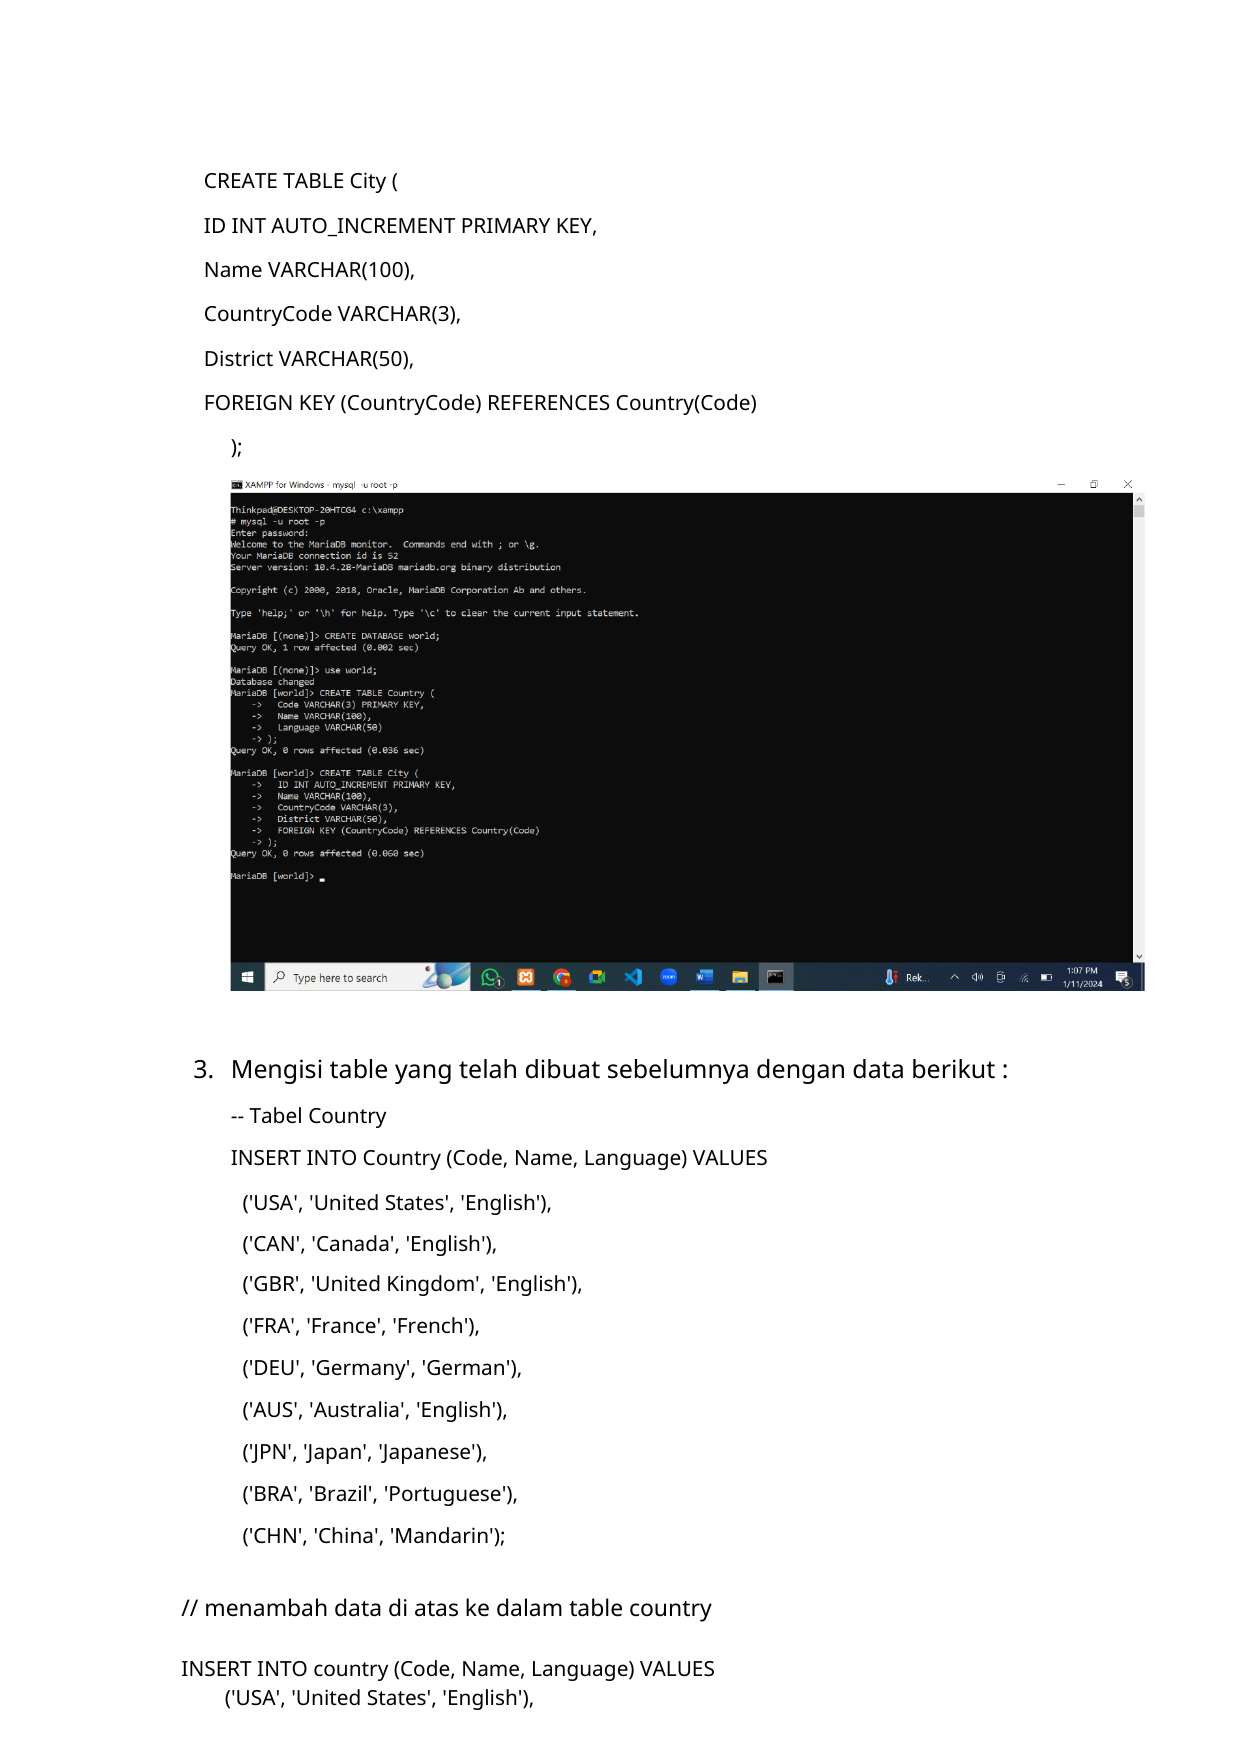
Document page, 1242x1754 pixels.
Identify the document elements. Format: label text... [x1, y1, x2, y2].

list FOREIGN KEY (CountryCode) REFERENCES Country(Code) [193, 388, 1065, 416]
text -- Tabel Country [231, 1102, 1125, 1130]
picture [230, 476, 1145, 991]
list ID INT AUTO_INCREMENT PRIMARY KEY, [193, 211, 1065, 239]
text // menambah data di atas ke dalam table country [106, 1592, 1125, 1623]
list CREATE TABLE City ( [193, 167, 1065, 195]
text ('DEU', 'Germany', 'German'), [242, 1353, 1125, 1382]
list Name VARCHAR(100), [193, 255, 1065, 284]
list ); [231, 432, 1065, 461]
text INSERT INTO Country (Code, Name, Language) VALUES ('USA', 'United States', 'English'), [231, 1143, 821, 1216]
text ('AUS', 'Australia', 'English'), [242, 1395, 1125, 1424]
text ('FRA', 'France', 'French'), [242, 1311, 1125, 1340]
text ('CHN', 'China', 'Mandarin'); [242, 1521, 1125, 1550]
text ('BRA', 'Brazil', 'Portuguese'), [242, 1479, 1125, 1508]
text INSERT INTO country (Code, Name, Language) VALUES [181, 1654, 1125, 1683]
list CountryCode VARCHAR(3), [193, 299, 1065, 328]
list District VARCHAR(50), [193, 344, 1065, 372]
text ('USA', 'United States', 'English'), [181, 1683, 1125, 1711]
text ('CAN', 'Canada', 'English'), [242, 1232, 1125, 1256]
text ('JPN', 'Japan', 'Japanese'), [242, 1437, 1125, 1466]
subtitle Mengisi table yang telah dibuat sebelumnya dengan data berikut : [193, 1051, 1125, 1085]
text ('GBR', 'United Kingdom', 'English'), [242, 1269, 1125, 1298]
